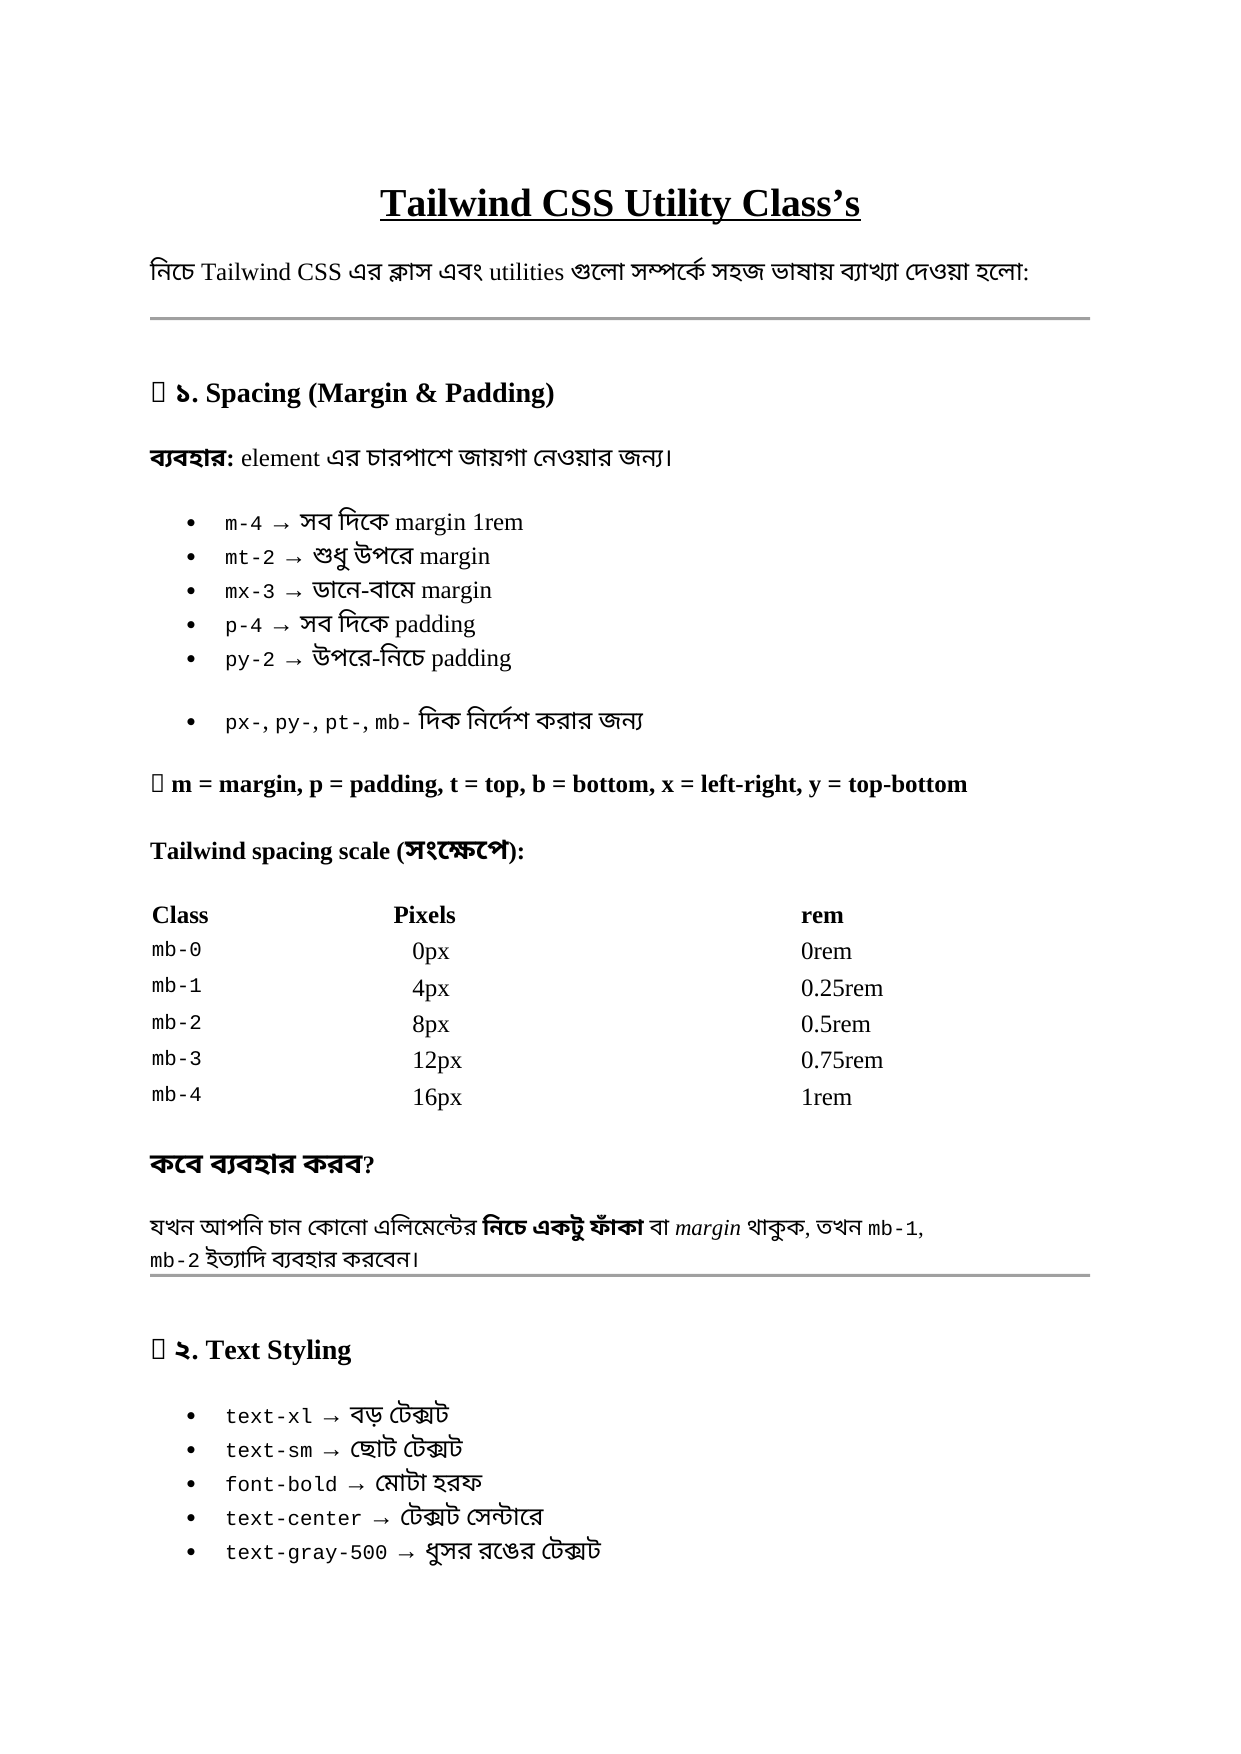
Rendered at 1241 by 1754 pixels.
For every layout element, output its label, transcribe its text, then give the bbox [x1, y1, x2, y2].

text Tailwind spacing scale (সংক্ষেপে): [150, 829, 1090, 868]
table_cell 1rem [724, 1078, 1213, 1114]
text নিচে Tailwind CSS এর ক্লাস এবং utilities গুলো সম্পর্কে সহজ ভাষায় ব্যাখ্যা দেওয়া হলো: [150, 254, 1090, 288]
table_cell mb-3 [150, 1042, 336, 1078]
list mt-2 → শুধু উপরে margin [187, 537, 1090, 571]
list text-sm → ছোট টেক্সট [187, 1431, 1090, 1465]
table_cell mb-0 [150, 933, 336, 969]
list m-4 → সব দিকে margin 1rem [187, 503, 1090, 537]
text 📌 m = margin, p = padding, t = top, b = bottom, x = left-right, y = top-bottom [150, 766, 1090, 800]
text mb-2 ইত্যাদি ব্যবহার করবেন। [150, 1242, 1090, 1273]
table_header Class [150, 897, 336, 932]
table_cell mb-2 [150, 1005, 336, 1042]
text 🔹 ২. Text Styling [150, 1329, 1090, 1368]
table_cell 0.5rem [724, 1005, 1213, 1042]
table_cell mb-1 [150, 969, 336, 1005]
list py-2 → উপরে-নিচে padding [187, 639, 1090, 674]
list text-gray-500 → ধুসর রঙের টেক্সট [187, 1533, 1090, 1567]
table_cell mb-4 [150, 1078, 336, 1114]
table_cell 16px [336, 1078, 724, 1114]
text কবে ব্যবহার করব? [150, 1144, 1090, 1182]
text Tailwind CSS Utility Class’s [150, 179, 1090, 225]
text ব্যবহার: element এর চারপাশে জায়গা নেওয়ার জন্য। [150, 440, 1090, 474]
table_cell 0px [336, 933, 724, 969]
table_cell 8px [336, 1005, 724, 1042]
table_cell 0.75rem [724, 1042, 1213, 1078]
table_header rem [724, 897, 1213, 932]
list text-xl → বড় টেক্সট [187, 1397, 1090, 1431]
table_header Pixels [336, 897, 724, 932]
list font-bold → মোটা হরফ [187, 1465, 1090, 1499]
table_cell 0.25rem [724, 969, 1213, 1005]
table_cell 4px [336, 969, 724, 1005]
text 🔹 ১. Spacing (Margin & Padding) [150, 373, 1090, 411]
table_cell 12px [336, 1042, 724, 1078]
list p-4 → সব দিকে padding [187, 606, 1090, 639]
list mx-3 → ডানে-বামে margin [187, 571, 1090, 606]
list text-center → টেক্সট সেন্টারে [187, 1499, 1090, 1533]
text যখন আপনি চান কোনো এলিমেন্টের নিচে একটু ফাঁকা বা margin থাকুক, তখন mb-1, [150, 1211, 1090, 1242]
list px-, py-, pt-, mb- দিক নির্দেশ করার জন্য [187, 703, 1090, 737]
table_cell 0rem [724, 933, 1213, 969]
